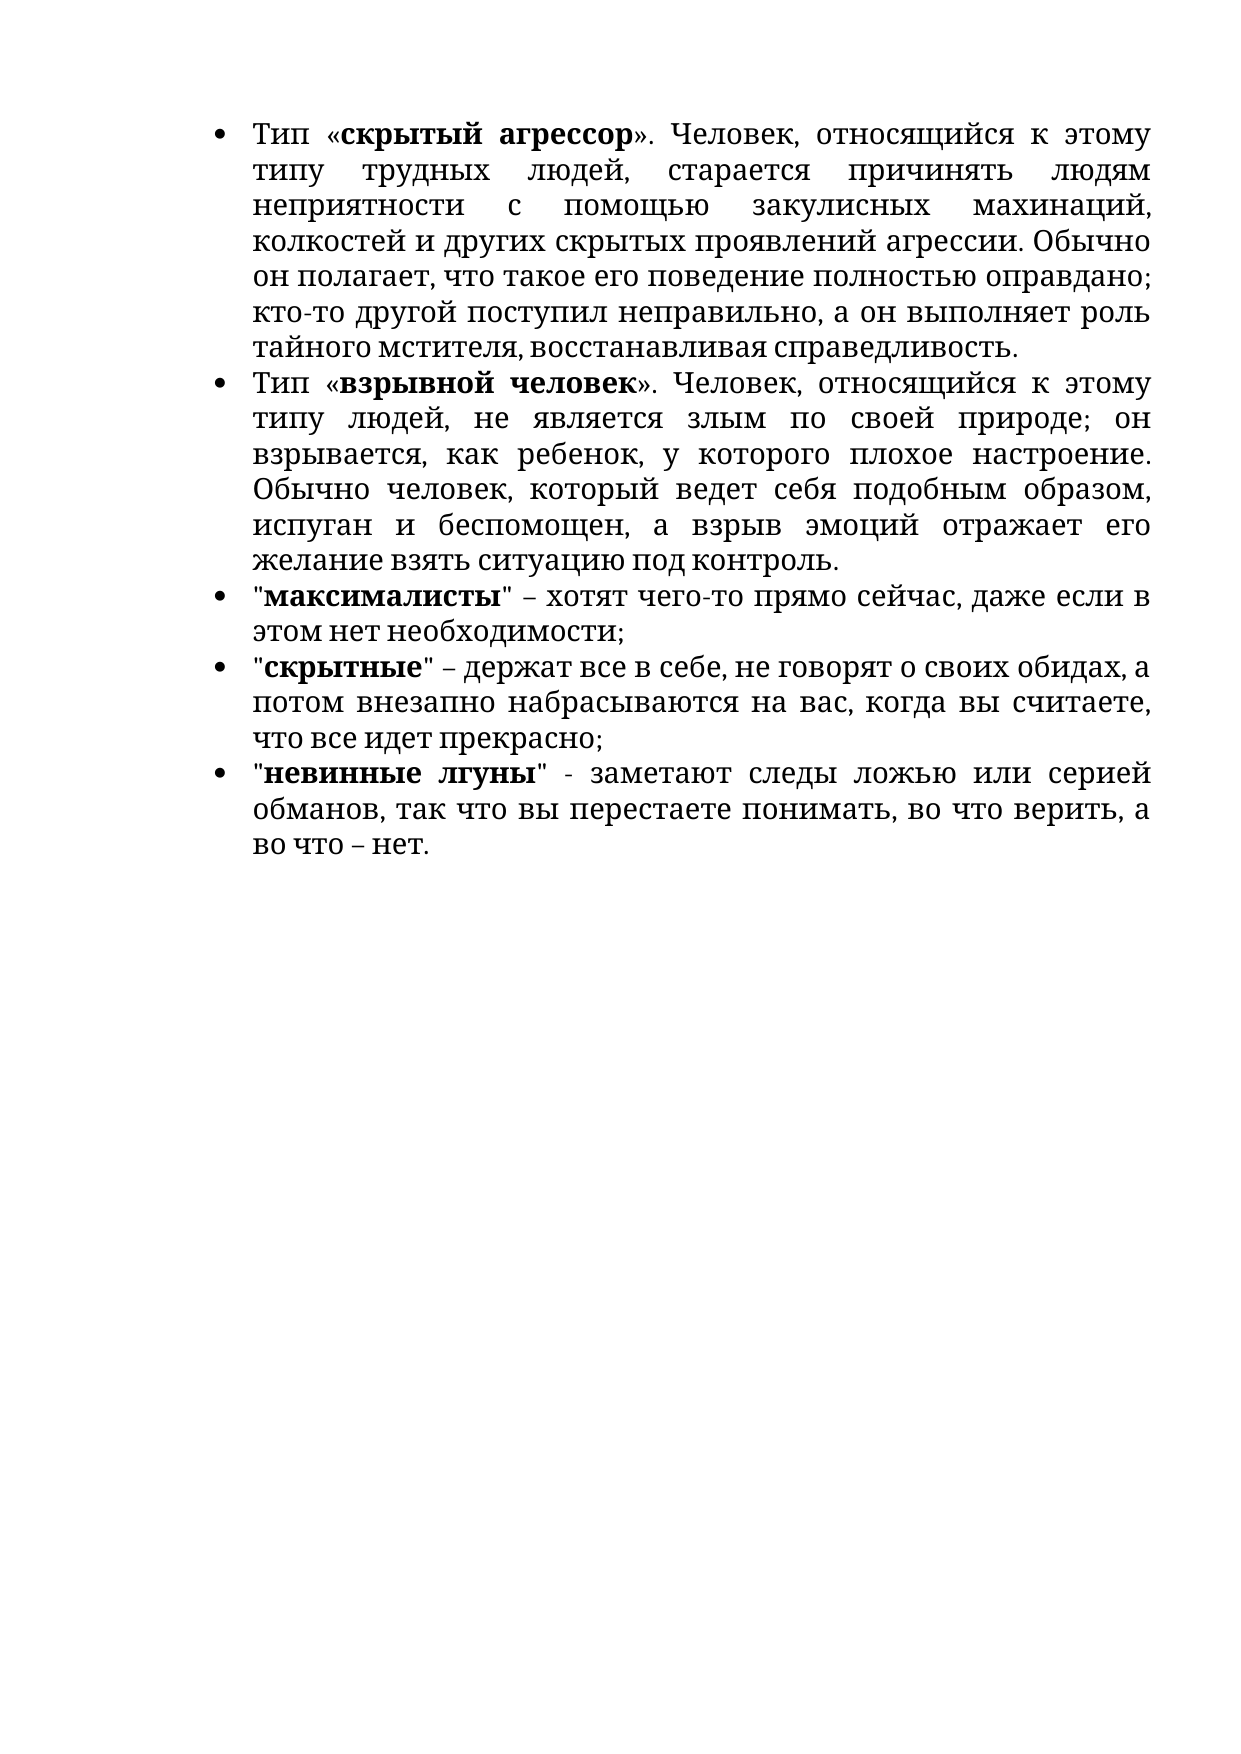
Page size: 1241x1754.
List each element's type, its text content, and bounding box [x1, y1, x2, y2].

list Тип «взрывной человек». Человек, относящийся к этому типу людей, не является злым по своей природе; он взрывается, как ребенок, у которого плохое настроение. Обычно человек, который ведет себя подобным образом, испуган и беспомощен, а взрыв эмоций отражает его желание взять ситуацию под контроль. [215, 367, 1152, 578]
list "максималисты" – хотят чего-то прямо сейчас, даже если в этом нет необходимости; [215, 580, 1152, 649]
list Тип «скрытый агрессор». Человек, относящийся к этому типу трудных людей, старается причинять людям неприятности с помощью закулисных махинаций, колкостей и других скрытых проявлений агрессии. Обычно он полагает, что такое его поведение полностью оправдано; кто-то другой поступил неправильно, а он выполняет роль тайного мстителя, восстанавливая справедливость. [215, 118, 1152, 365]
list "невинные лгуны" - заметают следы ложью или серией обманов, так что вы перестаете понимать, во что верить, а во что – нет. [215, 757, 1152, 862]
list "скрытные" – держат все в себе, не говорят о своих обидах, а потом внезапно набрасываются на вас, когда вы считаете, что все идет прекрасно; [215, 651, 1152, 756]
